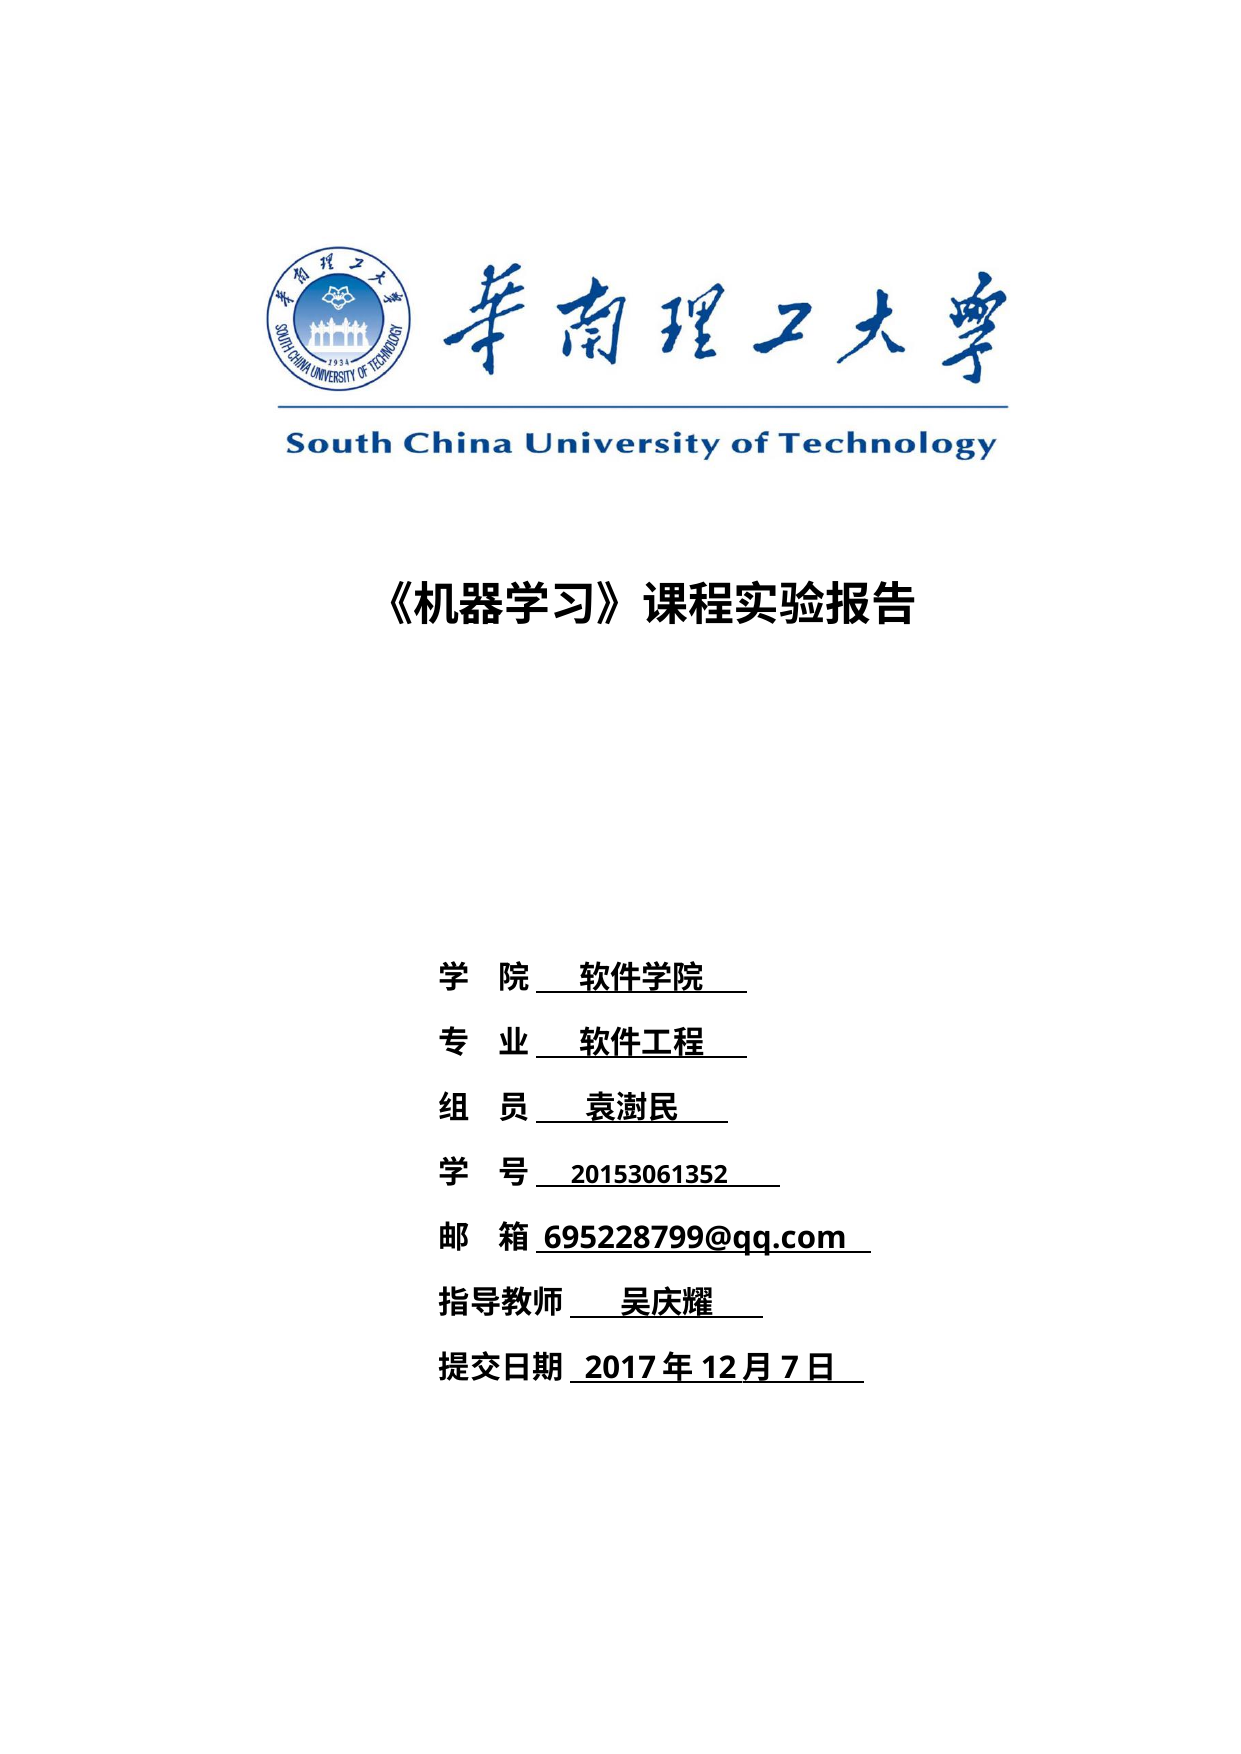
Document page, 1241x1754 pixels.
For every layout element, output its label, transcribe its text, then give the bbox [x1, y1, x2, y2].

text 组 员 袁澍民 [187, 1072, 1053, 1137]
text 专 业 软件工程 [187, 1007, 1053, 1072]
text 《机器学习》课程实验报告 [187, 552, 1053, 649]
text 提交日期 2017年 12月 7日 [187, 1332, 1053, 1397]
text 学 号 20153061352 [187, 1137, 1053, 1202]
picture [256, 227, 1028, 470]
text 邮 箱 695228799@qq.com [187, 1202, 1053, 1267]
text 学 院 软件学院 [187, 942, 1053, 1007]
text 指导教师 吴庆耀 [187, 1267, 1053, 1332]
